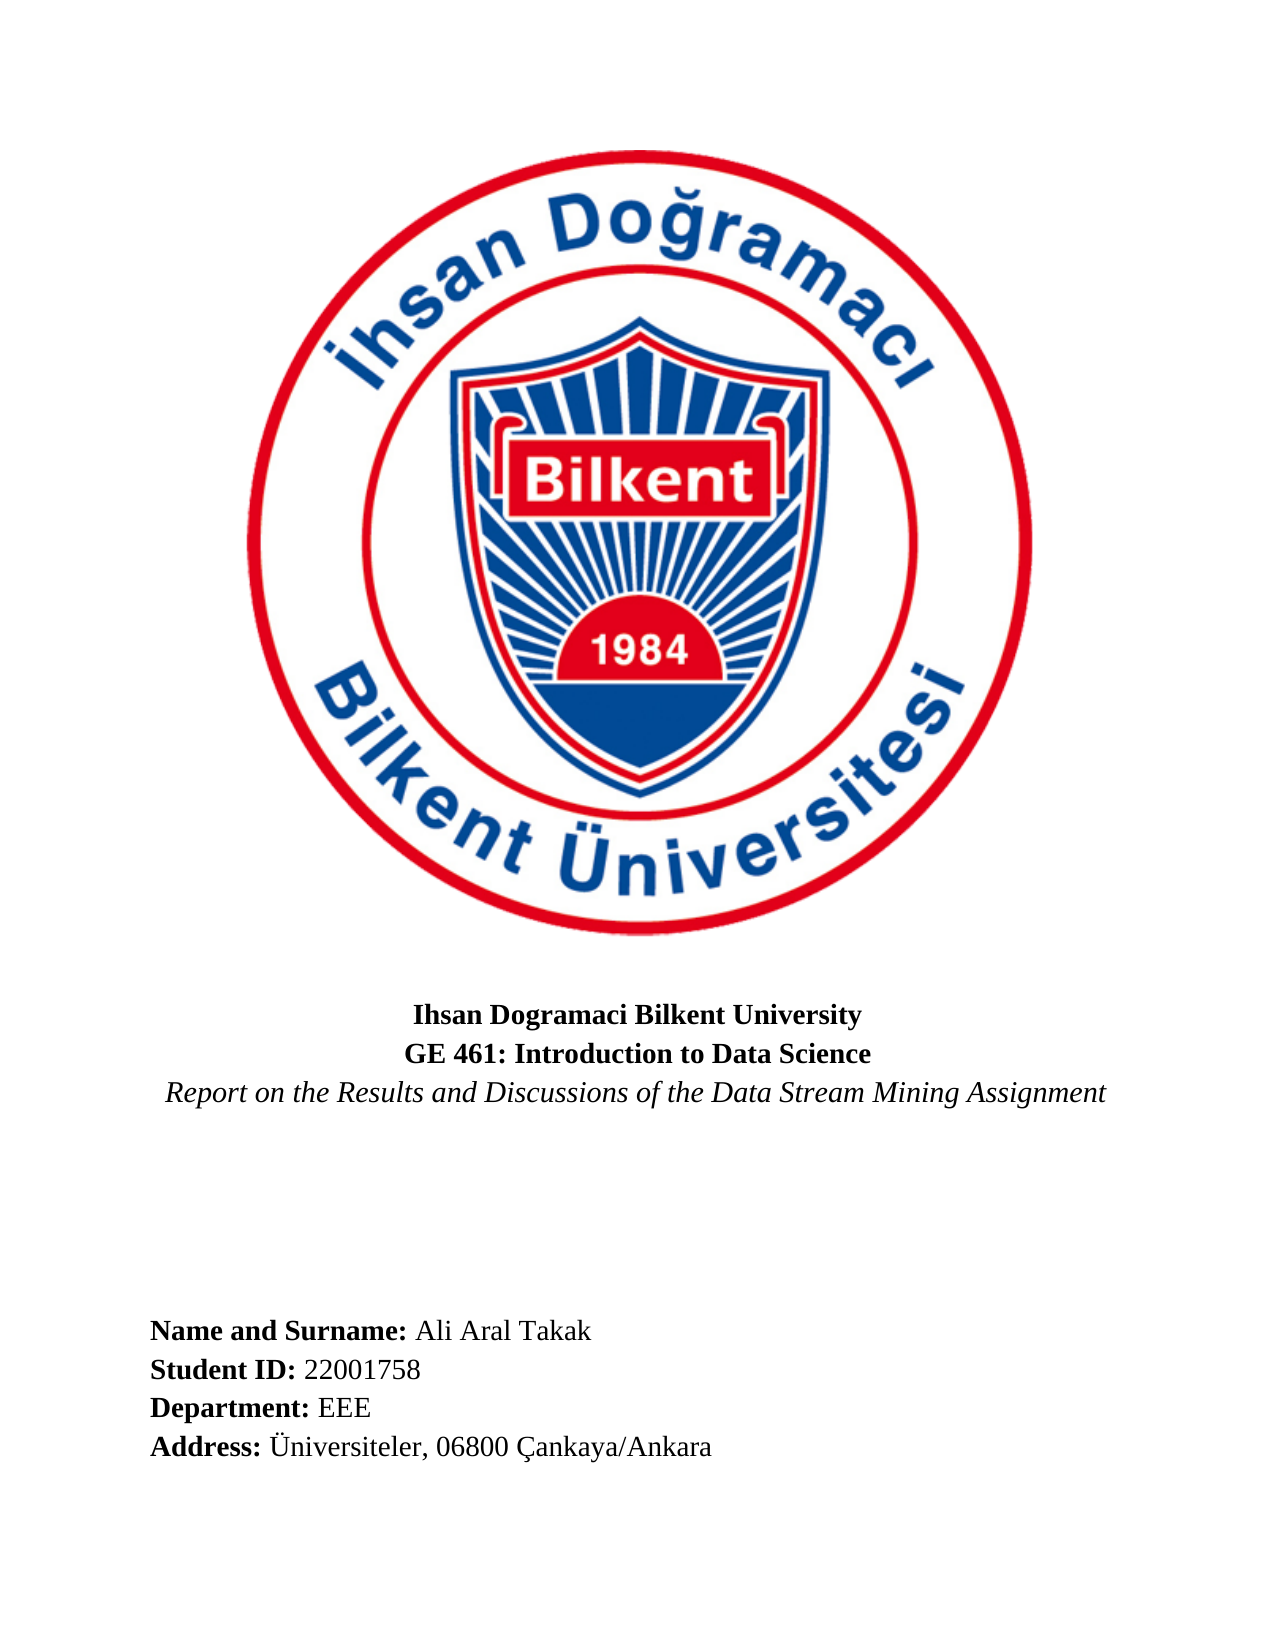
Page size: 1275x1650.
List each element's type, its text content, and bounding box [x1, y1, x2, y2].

text GE 461: Introduction to Data Science [150, 1036, 1125, 1069]
text Ihsan Dogramaci Bilkent University [150, 997, 1125, 1031]
text Department: EEE [150, 1390, 1125, 1424]
text Student ID: 22001758 [150, 1352, 1125, 1385]
text Address: Üniversiteler, 06800 Çankaya/Ankara [150, 1429, 1125, 1462]
text Name and Surname: Ali Aral Takak [150, 1313, 1125, 1347]
picture [242, 150, 1033, 940]
text Report on the Results and Discussions of the Data Stream Mining Assignment [150, 1074, 1125, 1109]
